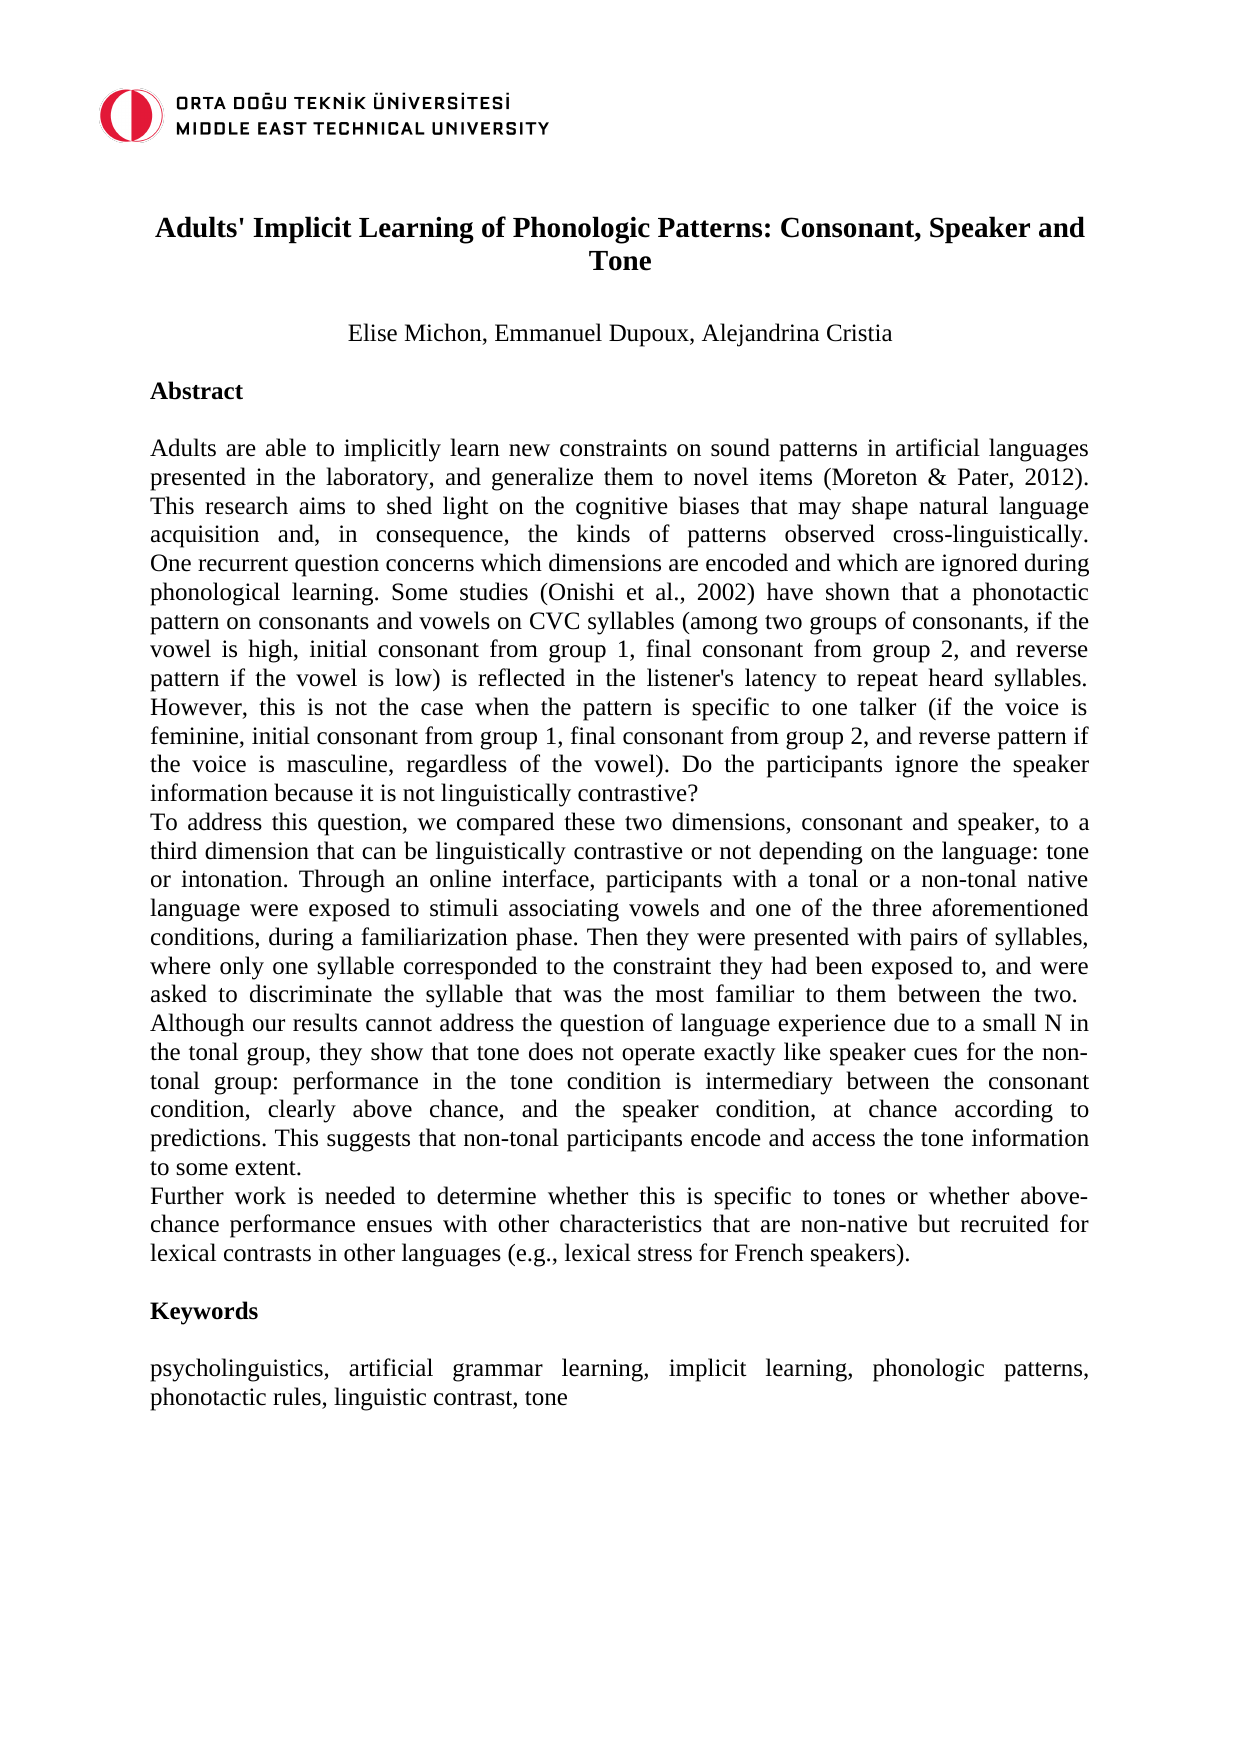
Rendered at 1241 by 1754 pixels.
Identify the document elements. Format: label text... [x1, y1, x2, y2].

text Keywords [150, 1296, 1090, 1324]
text Adults are able to implicitly learn new constraints on sound patterns in artificial languages presented in the laboratory, and generalize them to novel items (Moreton & Pater, 2012). This research aims to shed light on the cognitive biases that may shape natural language acquisition and, in consequence, the kinds of patterns observed cross-linguistically. One recurrent question concerns which dimensions are encoded and which are ignored during phonological learning. Some studies (Onishi et al., 2002) have shown that a phonotactic pattern on consonants and vowels on CVC syllables (among two groups of consonants, if the vowel is high, initial consonant from group 1, final consonant from group 2, and reverse pattern if the vowel is low) is reflected in the listener's latency to repeat heard syllables. However, this is not the case when the pattern is specific to one talker (if the voice is feminine, initial consonant from group 1, final consonant from group 2, and reverse pattern if the voice is masculine, regardless of the vowel). Do the participants ignore the speaker information because it is not linguistically contrastive? To address this question, we compared these two dimensions, consonant and speaker, to a third dimension that can be linguistically contrastive or not depending on the language: tone or intonation. Through an online interface, participants with a tonal or a non-tonal native language were exposed to stimuli associating vowels and one of the three aforementioned conditions, during a familiarization phase. Then they were presented with pairs of syllables, where only one syllable corresponded to the constraint they had been exposed to, and were asked to discriminate the syllable that was the most familiar to them between the two. Although our results cannot address the question of language experience due to a small N in the tonal group, they show that tone does not operate exactly like speaker cues for the non-tonal group: performance in the tone condition is intermediary between the consonant condition, clearly above chance, and the speaker condition, at chance according to predictions. This suggests that non-tonal participants encode and access the tone information to some extent. Further work is needed to determine whether this is specific to tones or whether above-chance performance ensues with other characteristics that are non-native but recruited for lexical contrasts in other languages (e.g., lexical stress for French speakers). [150, 433, 1090, 1267]
picture [33, 34, 614, 198]
text Abstract [150, 376, 1090, 404]
subtitle Adults' Implicit Learning of Phonologic Patterns: Consonant, Speaker and Tone [150, 210, 1090, 277]
text Elise Michon, Emmanuel Dupoux, Alejandrina Cristia [150, 318, 1090, 347]
text psycholinguistics, artificial grammar learning, implicit learning, phonologic patterns, phonotactic rules, linguistic contrast, tone [150, 1353, 1090, 1411]
